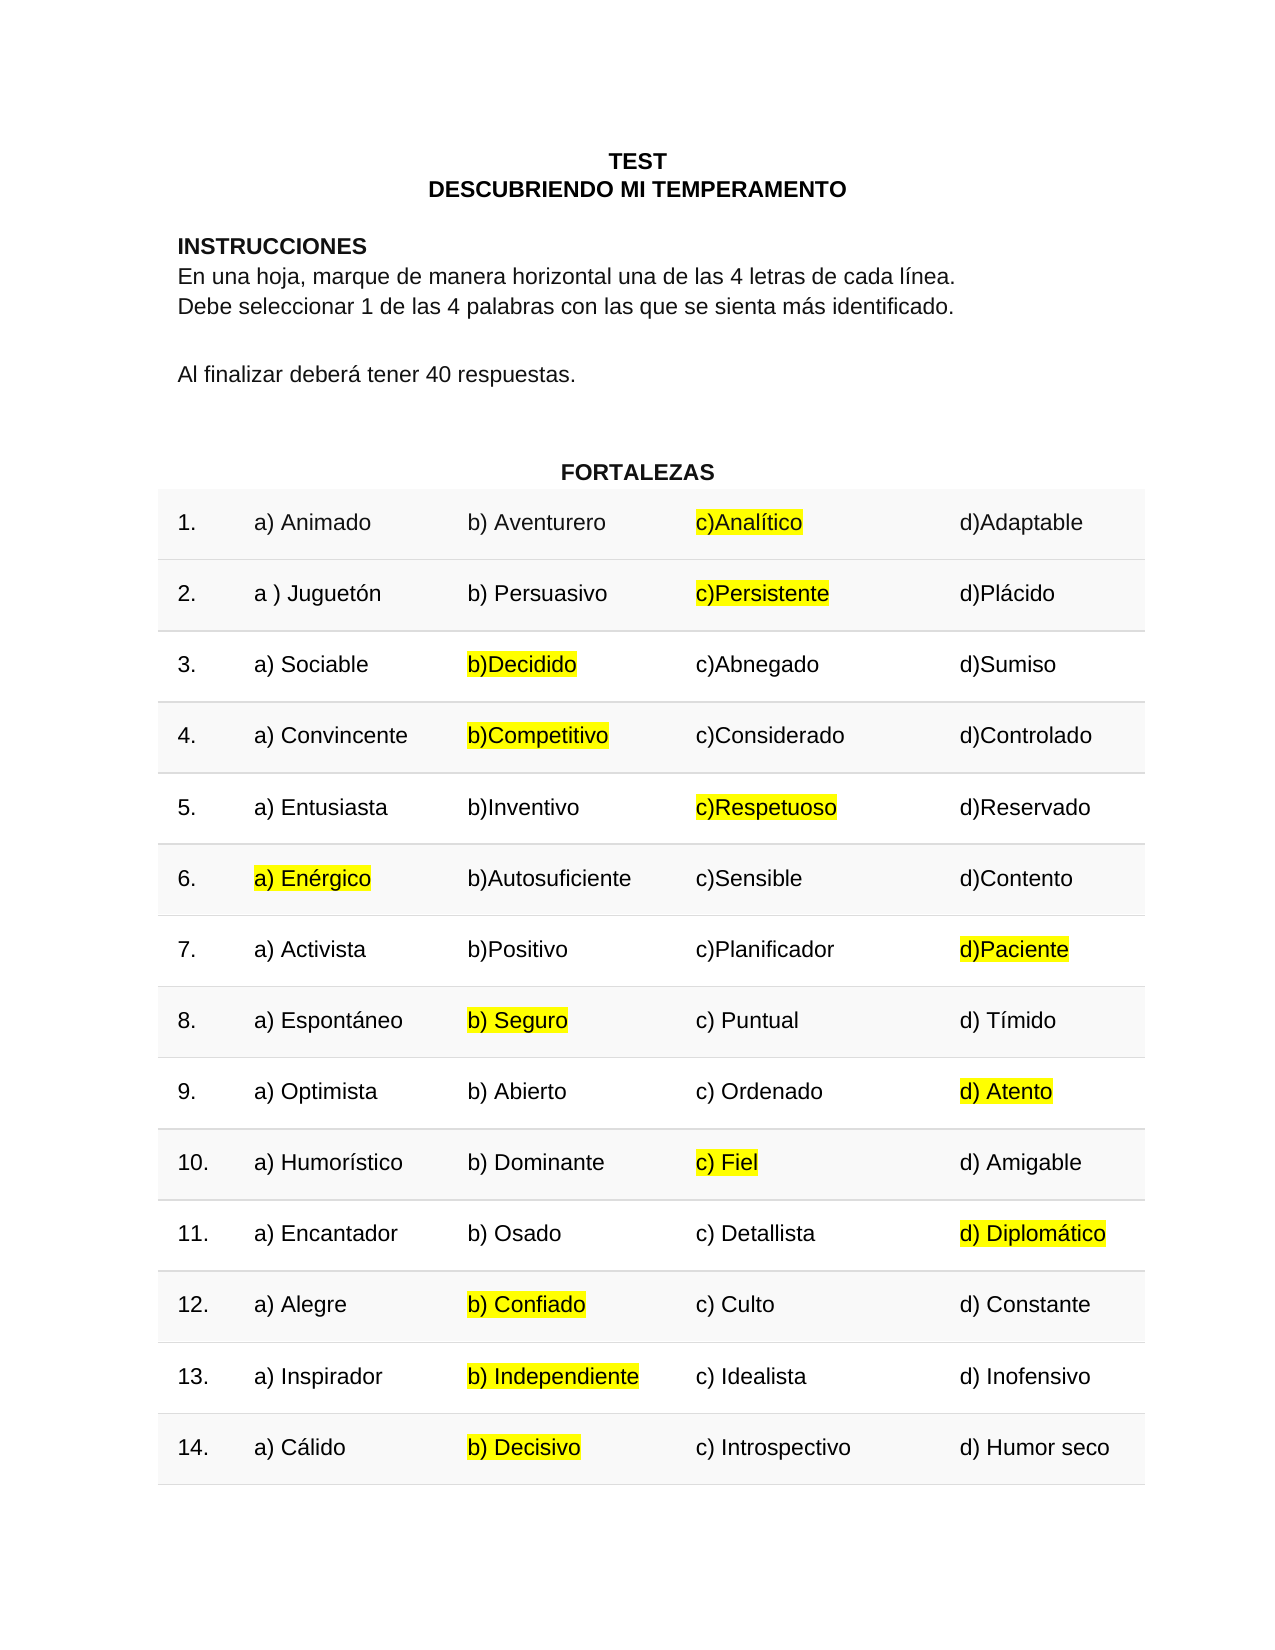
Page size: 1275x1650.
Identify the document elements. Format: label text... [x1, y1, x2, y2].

table_cell 12. [158, 1272, 234, 1341]
table_cell b) Decisivo [448, 1414, 676, 1484]
table_cell a) Espontáneo [234, 987, 448, 1057]
table_cell 9. [158, 1058, 234, 1128]
table_cell d) Constante [940, 1272, 1145, 1341]
table_cell b)Inventivo [448, 774, 676, 843]
table_cell d)Plácido [940, 560, 1145, 630]
table_cell a) Encantador [234, 1201, 448, 1270]
table_header b) Aventurero [448, 489, 676, 559]
table_cell d) Humor seco [940, 1414, 1145, 1484]
table_cell b) Abierto [448, 1058, 676, 1128]
text DESCUBRIENDO MI TEMPERAMENTO [177, 176, 1098, 202]
table_cell b)Decidido [448, 632, 676, 701]
table_cell a) Convincente [234, 703, 448, 772]
text TEST [177, 148, 1098, 174]
table_cell 2. [158, 560, 234, 630]
table_cell d) Tímido [940, 987, 1145, 1057]
table_cell c) Introspectivo [676, 1414, 940, 1484]
table_cell c) Detallista [676, 1201, 940, 1270]
table_cell 14. [158, 1414, 234, 1484]
table_cell b)Positivo [448, 916, 676, 986]
table_cell b) Independiente [448, 1343, 676, 1412]
text Al finalizar deberá tener 40 respuestas. [177, 361, 1098, 387]
table_cell b) Persuasivo [448, 560, 676, 630]
table_cell b) Dominante [448, 1130, 676, 1199]
table_cell c)Considerado [676, 703, 940, 772]
table_cell 3. [158, 632, 234, 701]
table_cell 13. [158, 1343, 234, 1412]
table_cell c) Puntual [676, 987, 940, 1057]
table_cell a ) Juguetón [234, 560, 448, 630]
table_cell c) Ordenado [676, 1058, 940, 1128]
table_cell a) Alegre [234, 1272, 448, 1341]
table_cell c)Planificador [676, 916, 940, 986]
table_cell 6. [158, 845, 234, 914]
text FORTALEZAS [177, 459, 1098, 485]
table_cell c) Culto [676, 1272, 940, 1341]
table_cell 10. [158, 1130, 234, 1199]
table_cell b)Competitivo [448, 703, 676, 772]
table_cell d)Sumiso [940, 632, 1145, 701]
table_cell d)Reservado [940, 774, 1145, 843]
table_cell a) Activista [234, 916, 448, 986]
table_cell 7. [158, 916, 234, 986]
table_cell a) Optimista [234, 1058, 448, 1128]
table_cell a) Enérgico [234, 845, 448, 914]
table_cell a) Sociable [234, 632, 448, 701]
table_cell 8. [158, 987, 234, 1057]
table_cell c)Respetuoso [676, 774, 940, 843]
table_cell c)Persistente [676, 560, 940, 630]
table_cell d)Controlado [940, 703, 1145, 772]
table_cell a) Cálido [234, 1414, 448, 1484]
table_cell c) Fiel [676, 1130, 940, 1199]
table_cell b) Osado [448, 1201, 676, 1270]
table_header c)Analítico [676, 489, 940, 559]
table_cell c)Sensible [676, 845, 940, 914]
table_cell c)Abnegado [676, 632, 940, 701]
table_cell b)Autosuficiente [448, 845, 676, 914]
table_cell b) Confiado [448, 1272, 676, 1341]
table_header a) Animado [234, 489, 448, 559]
table_cell a) Entusiasta [234, 774, 448, 843]
table_header 1. [158, 489, 234, 559]
table_cell 4. [158, 703, 234, 772]
table_cell c) Idealista [676, 1343, 940, 1412]
table_cell 11. [158, 1201, 234, 1270]
table_cell b) Seguro [448, 987, 676, 1057]
table_cell d)Paciente [940, 916, 1145, 986]
table_cell d) Atento [940, 1058, 1145, 1128]
table_header d)Adaptable [940, 489, 1145, 559]
text Debe seleccionar 1 de las 4 palabras con las que se sienta más identificado. [177, 293, 1098, 320]
table_cell a) Inspirador [234, 1343, 448, 1412]
table_cell d) Diplomático [940, 1201, 1145, 1270]
table_cell d)Contento [940, 845, 1145, 914]
table_cell d) Amigable [940, 1130, 1145, 1199]
text INSTRUCCIONES En una hoja, marque de manera horizontal una de las 4 letras de cada línea. [177, 233, 1098, 289]
table_cell a) Humorístico [234, 1130, 448, 1199]
table_cell 5. [158, 774, 234, 843]
table_cell d) Inofensivo [940, 1343, 1145, 1412]
